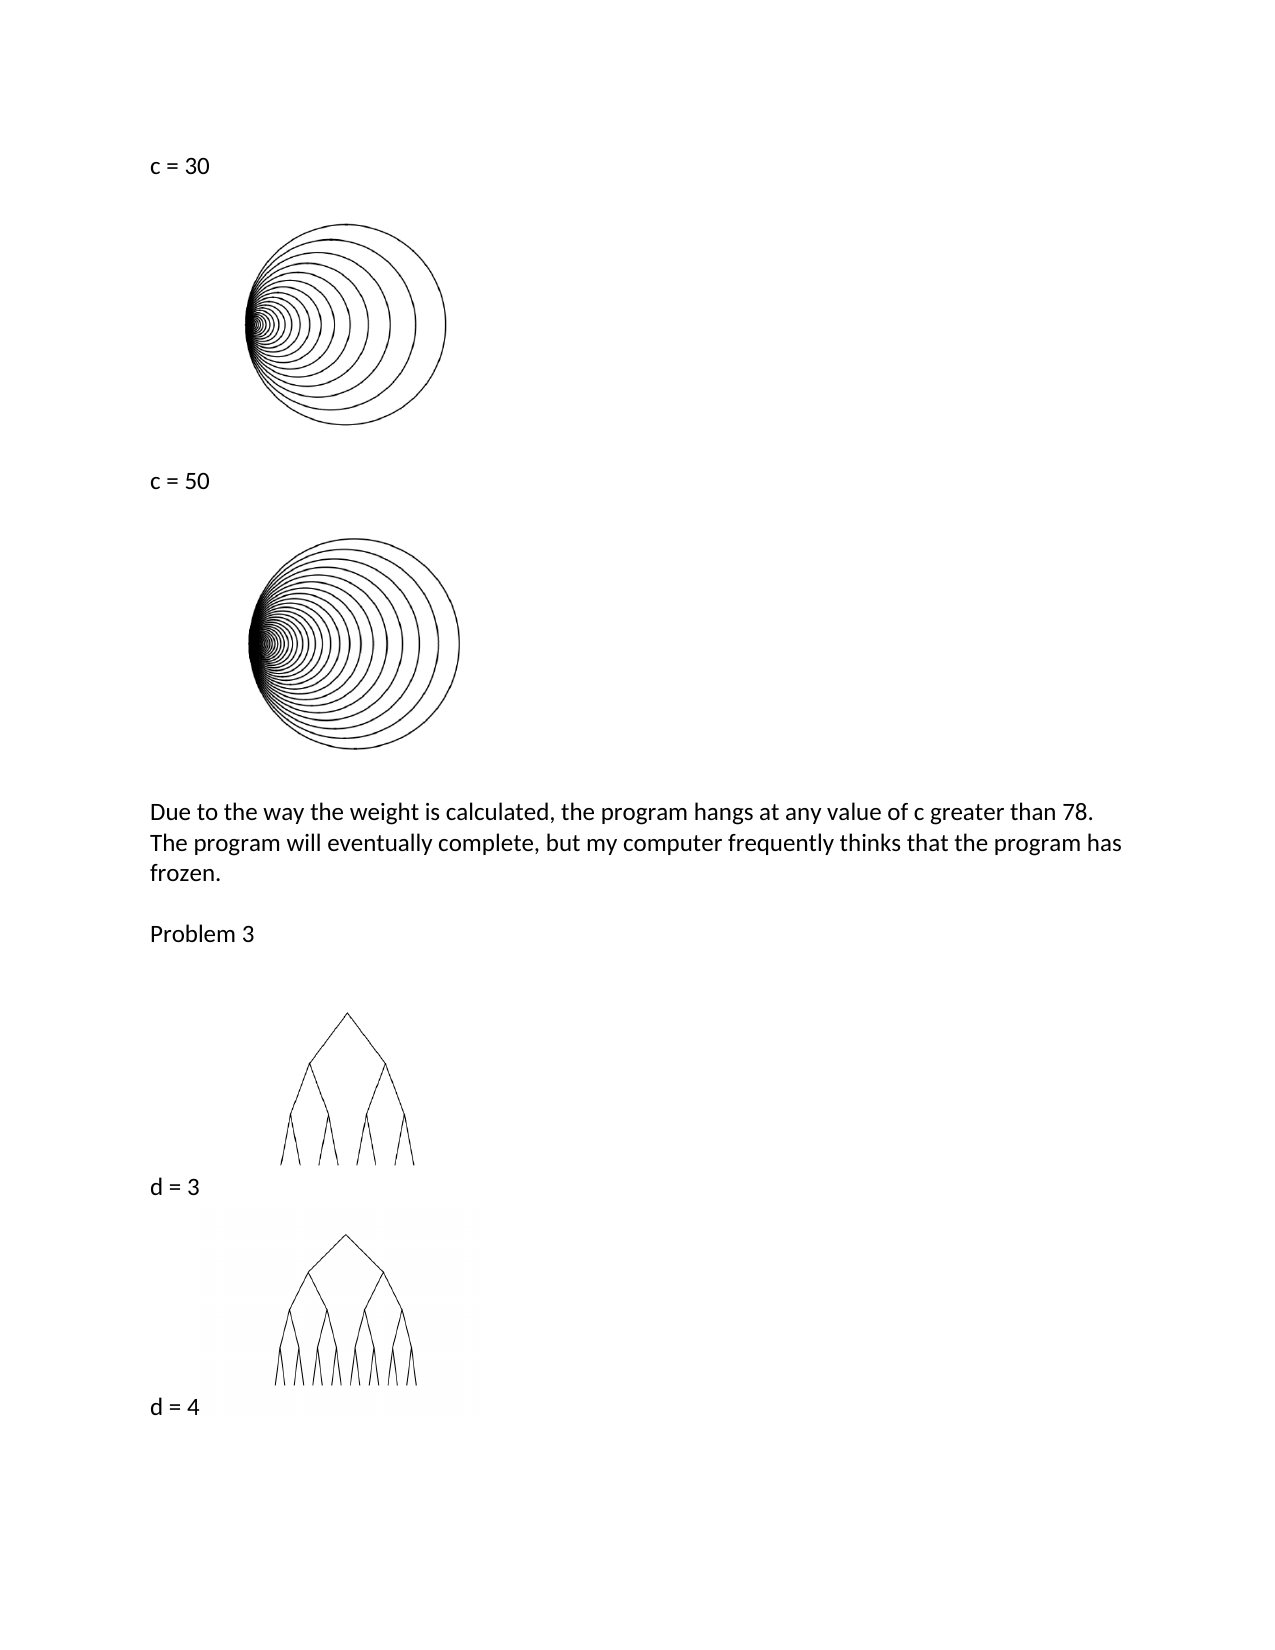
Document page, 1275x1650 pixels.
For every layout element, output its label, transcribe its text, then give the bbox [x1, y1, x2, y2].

text Due to the way the weight is calculated, the program hangs at any value of c greater than 78. The program will eventually complete, but my computer frequently thinks that the program has frozen. [150, 796, 1125, 888]
text c = 50 [150, 466, 1125, 496]
text Problem 3 [150, 918, 1125, 949]
picture [199, 979, 488, 1196]
picture [199, 1201, 485, 1416]
picture [149, 495, 549, 795]
text c = 30 [150, 150, 1125, 181]
picture [150, 180, 530, 466]
